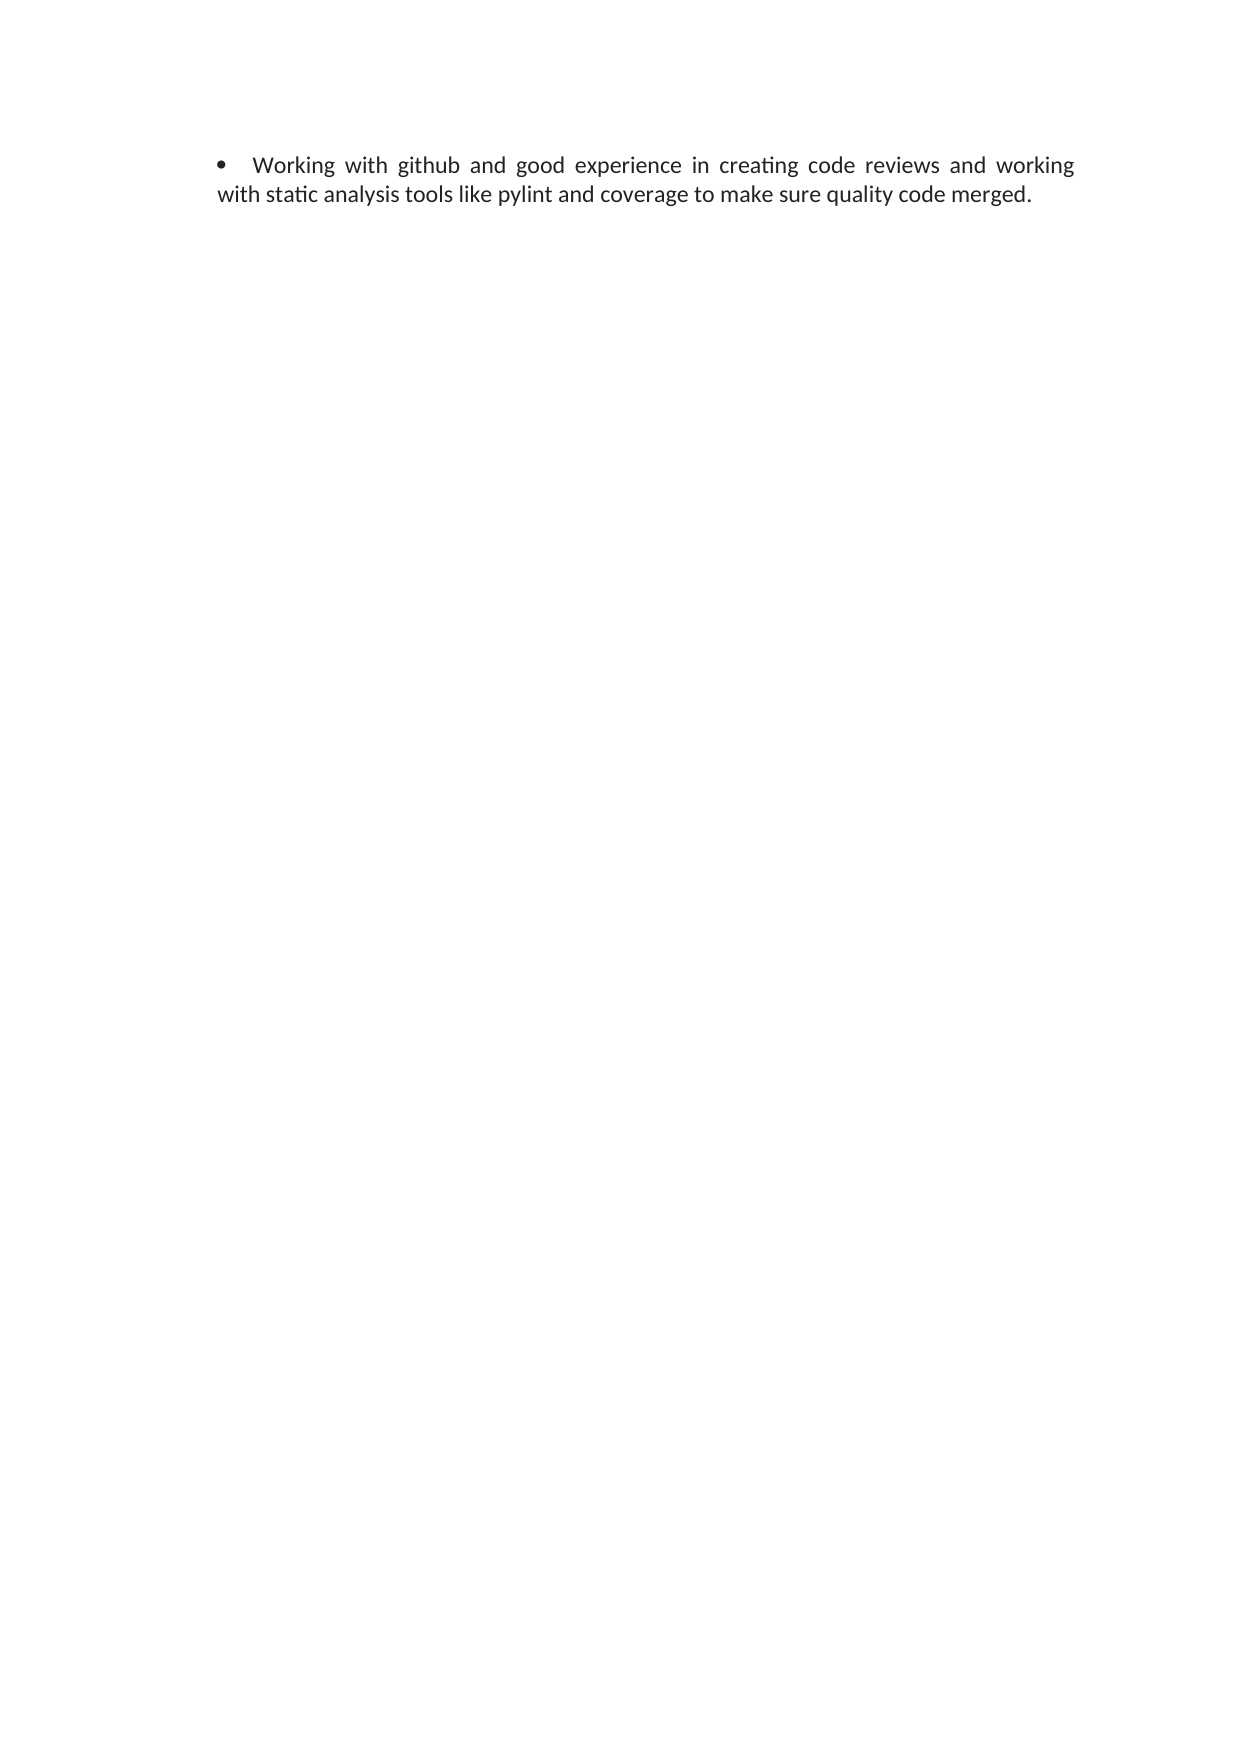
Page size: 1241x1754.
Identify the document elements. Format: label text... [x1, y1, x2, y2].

list · Working with github and good experience in creating code reviews and working with static analysis tools like pylint and coverage to make sure quality code merged. [217, 150, 1076, 208]
